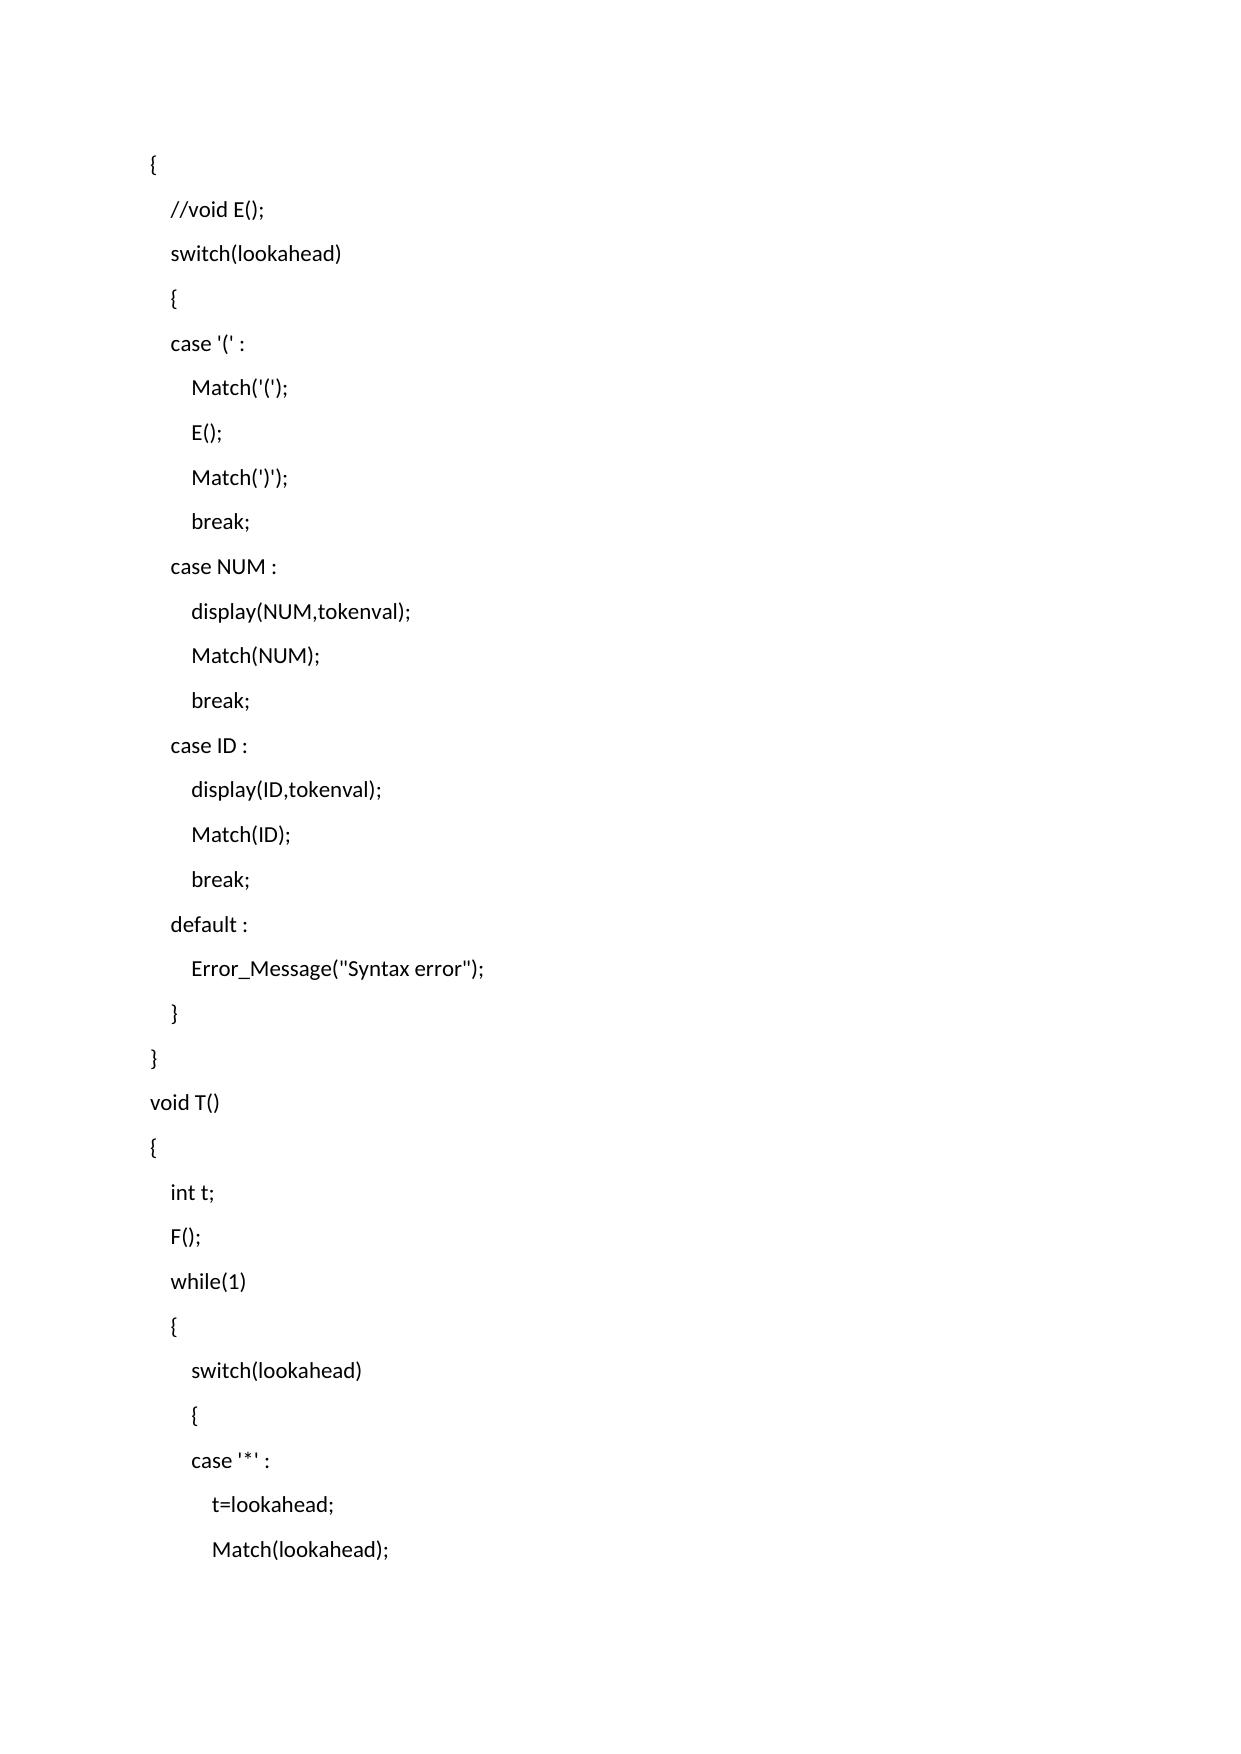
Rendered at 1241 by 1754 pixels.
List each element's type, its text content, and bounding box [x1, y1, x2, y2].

text Match(lookahead); [150, 1535, 1090, 1563]
text Match(NUM); [150, 642, 1090, 669]
text break; [150, 686, 1090, 714]
text { [150, 284, 1090, 312]
text Match('('); [150, 373, 1090, 401]
text Match(ID); [150, 820, 1090, 848]
text } [150, 999, 1090, 1027]
text Match(')'); [150, 463, 1090, 491]
text } [150, 1044, 1090, 1072]
text case '(' : [150, 329, 1090, 357]
text { [150, 1312, 1090, 1340]
text t=lookahead; [150, 1491, 1090, 1519]
text //void E(); [150, 195, 1090, 223]
text int t; [150, 1178, 1090, 1206]
text Error_Message("Syntax error"); [150, 954, 1090, 982]
text display(ID,tokenval); [150, 776, 1090, 804]
text break; [150, 865, 1090, 893]
text while(1) [150, 1267, 1090, 1295]
text case '*' : [150, 1446, 1090, 1474]
text case NUM : [150, 552, 1090, 580]
text { [150, 1401, 1090, 1429]
text { [150, 150, 1090, 178]
text void T() [150, 1088, 1090, 1116]
text break; [150, 507, 1090, 536]
text E(); [150, 418, 1090, 446]
text switch(lookahead) [150, 239, 1090, 267]
text case ID : [150, 731, 1090, 759]
text F(); [150, 1222, 1090, 1251]
text default : [150, 910, 1090, 938]
text { [150, 1133, 1090, 1161]
text display(NUM,tokenval); [150, 597, 1090, 625]
text switch(lookahead) [150, 1357, 1090, 1384]
